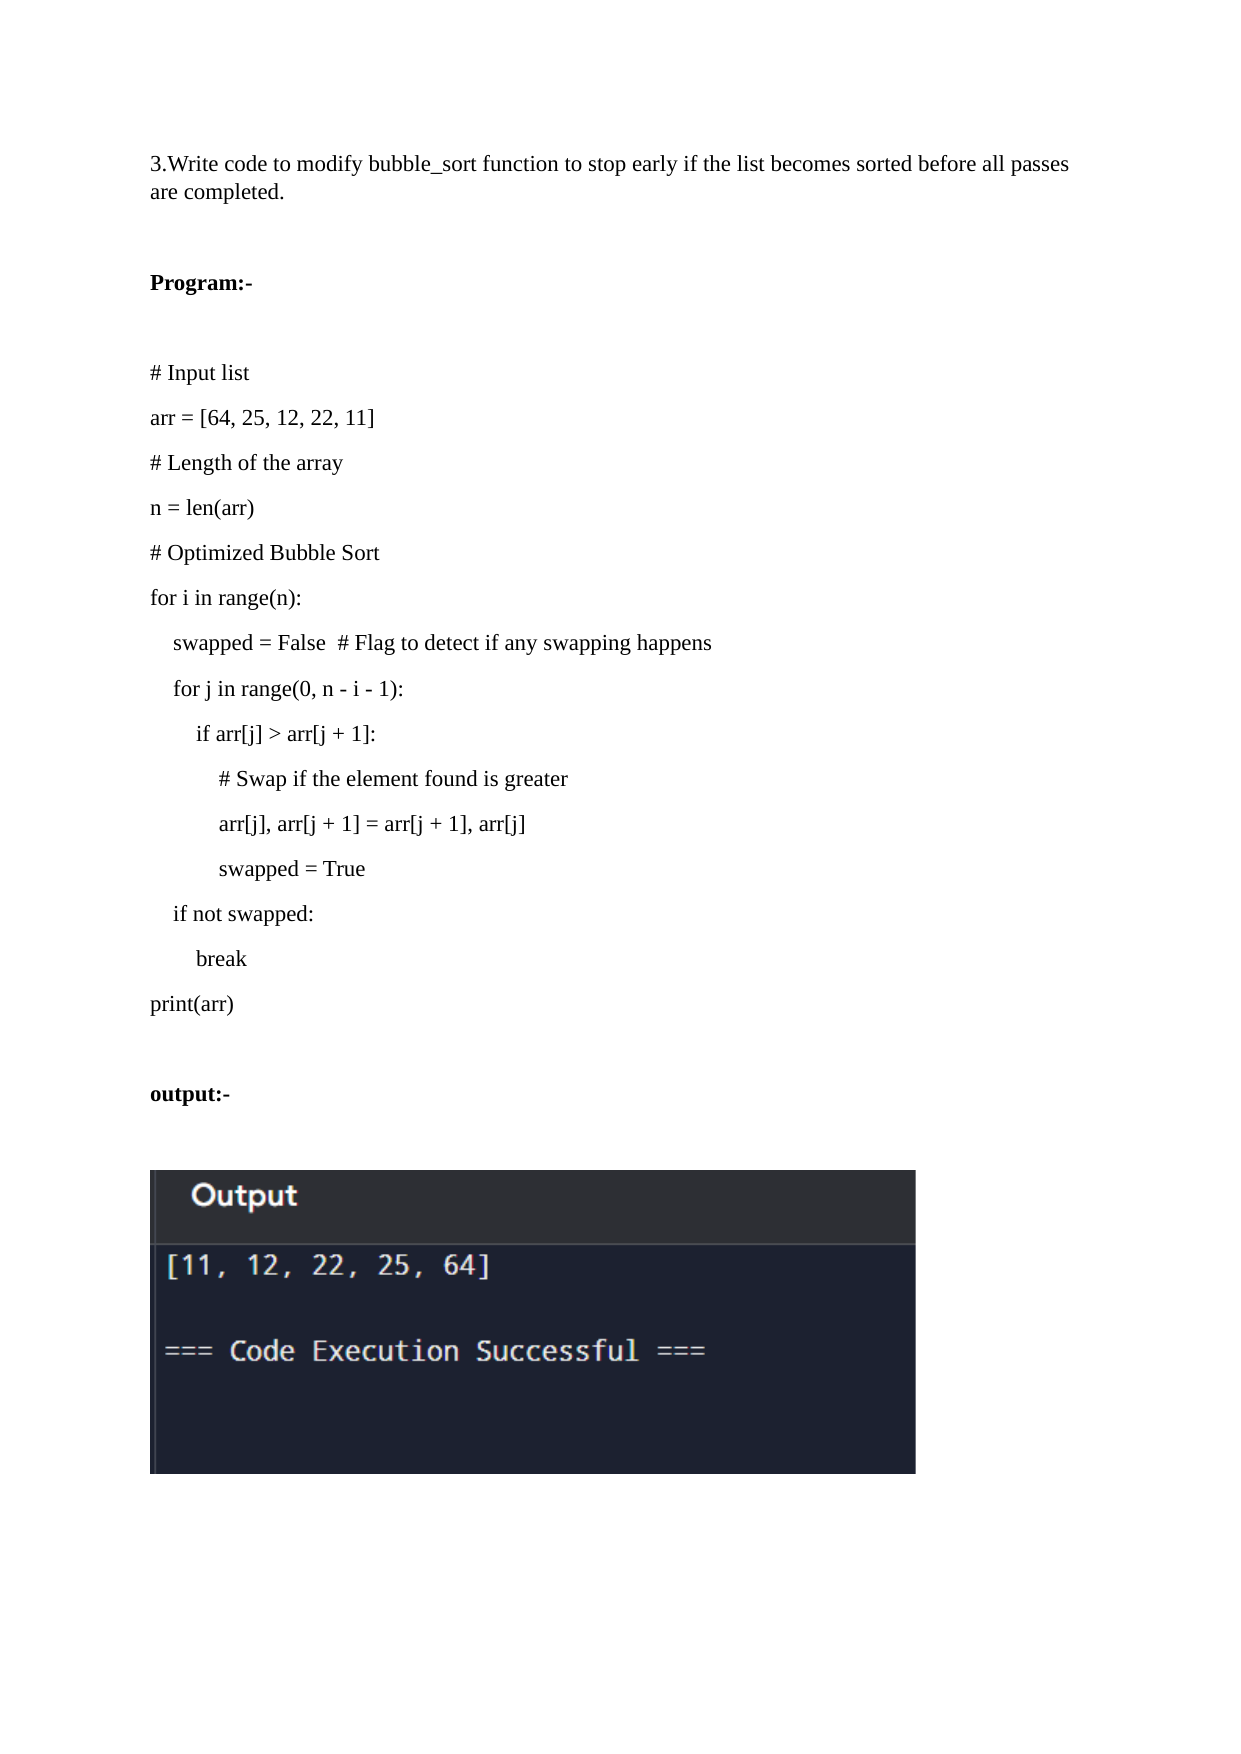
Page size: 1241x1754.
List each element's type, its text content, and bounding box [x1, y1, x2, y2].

text arr = [64, 25, 12, 22, 11] [150, 404, 1090, 430]
text if arr[j] > arr[j + 1]: [150, 720, 1090, 746]
text swapped = True [150, 855, 1090, 881]
text # Optimized Bubble Sort [150, 539, 1090, 566]
text 3.Write code to modify bubble_sort function to stop early if the list becomes sorted before all passes are completed. [150, 150, 1090, 205]
text # Length of the array [150, 449, 1090, 475]
text for j in range(0, n - i - 1): [150, 674, 1090, 701]
text # Swap if the element found is greater [150, 765, 1090, 791]
text print(arr) [150, 990, 1090, 1017]
text break [150, 945, 1090, 972]
text arr[j], arr[j + 1] = arr[j + 1], arr[j] [150, 810, 1090, 836]
text # Input list [150, 359, 1090, 385]
text n = len(arr) [150, 494, 1090, 521]
text swapped = False # Flag to detect if any swapping happens [150, 629, 1090, 656]
text if not swapped: [150, 900, 1090, 926]
picture [150, 1170, 916, 1474]
text for i in range(n): [150, 584, 1090, 611]
text output:- [150, 1081, 1090, 1107]
text Program:- [150, 269, 1090, 295]
